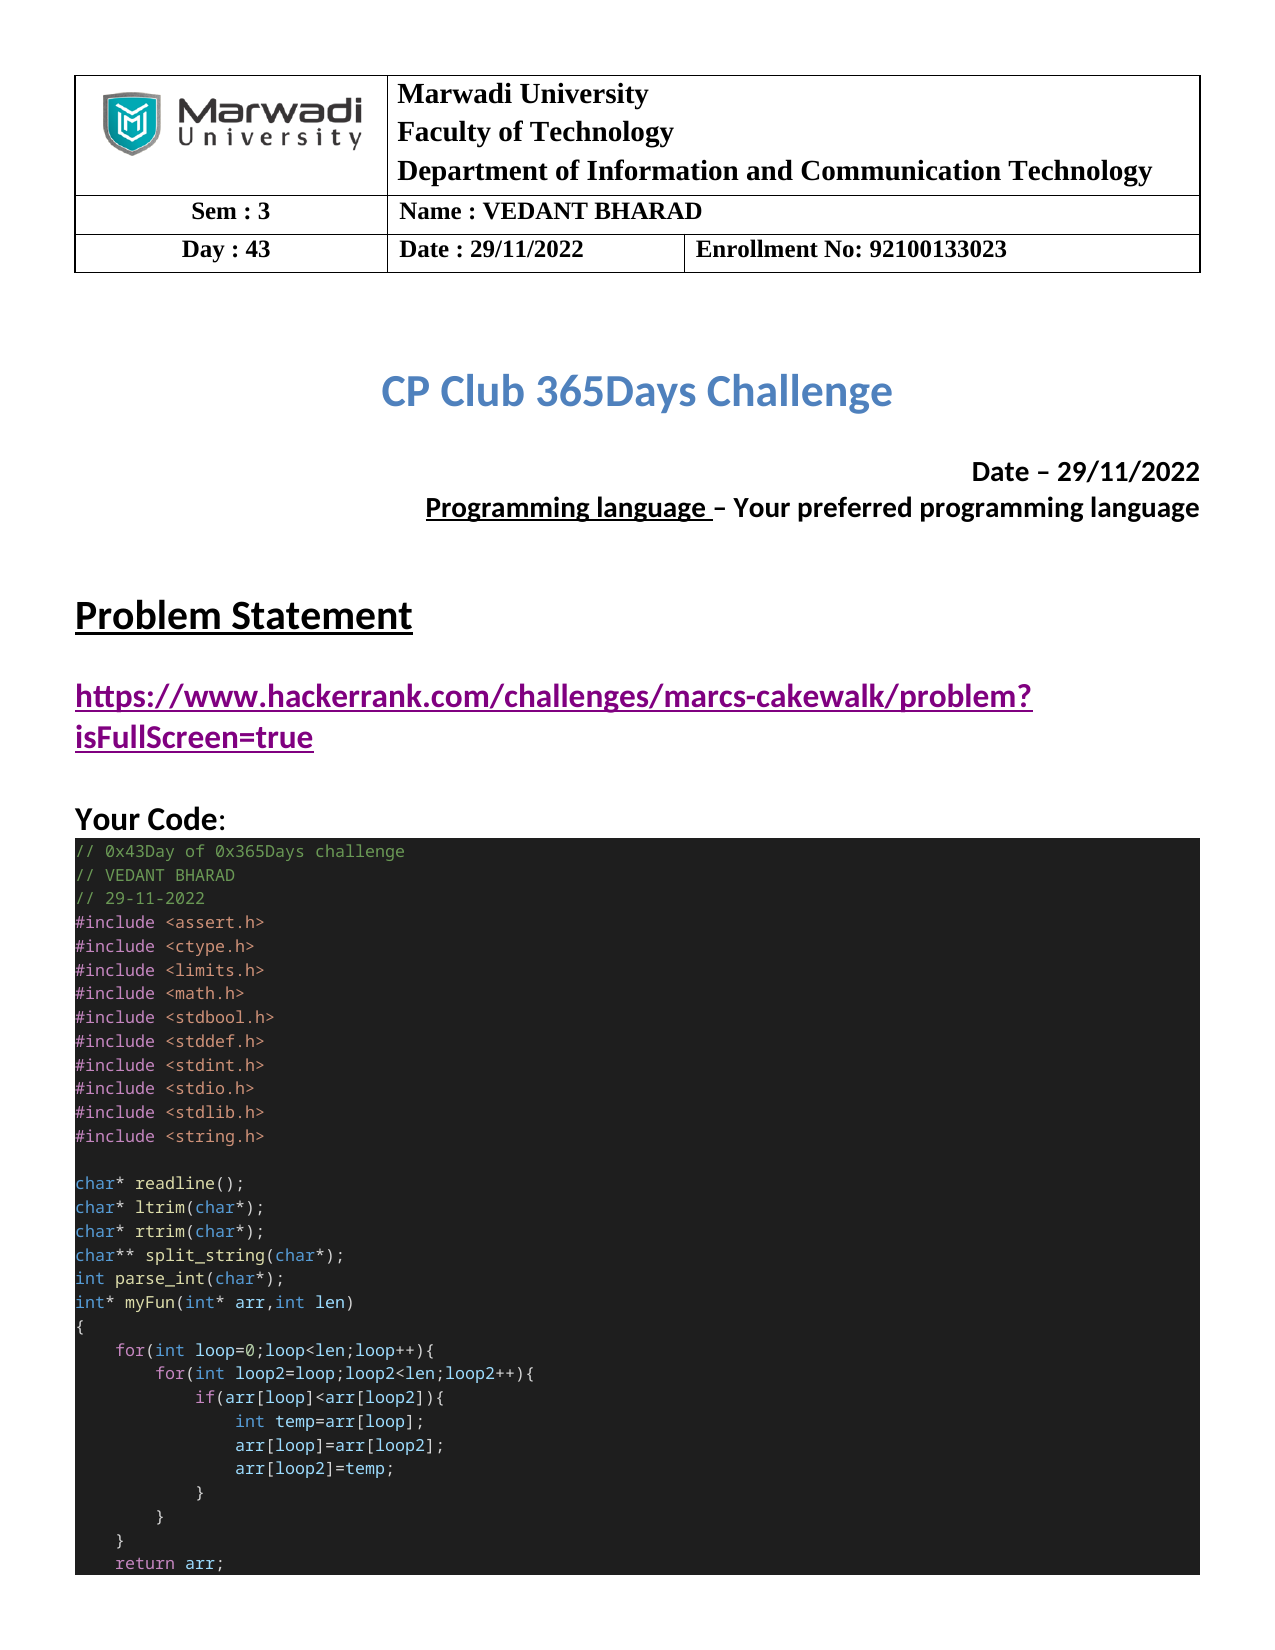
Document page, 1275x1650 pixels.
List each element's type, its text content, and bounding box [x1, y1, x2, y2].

text int* myFun(int* arr,int len) [75, 1290, 1200, 1313]
text } [75, 1527, 1200, 1551]
text // VEDANT BHARAD [75, 862, 1200, 886]
text int temp=arr[loop]; [75, 1408, 1200, 1432]
text char** split_string(char*); [75, 1242, 1200, 1266]
text Problem Statement [75, 589, 1200, 640]
text CP Club 365Days Challenge [75, 362, 1200, 418]
text int parse_int(char*); [75, 1266, 1200, 1290]
text #include <stdbool.h> [75, 1005, 1200, 1028]
text arr[loop2]=temp; [75, 1456, 1200, 1480]
text // 0x43Day of 0x365Days challenge [75, 838, 1200, 862]
text } [75, 1480, 1200, 1503]
text if(arr[loop]<arr[loop2]){ [75, 1385, 1200, 1408]
text { [75, 1313, 1200, 1337]
text char* readline(); [75, 1171, 1200, 1195]
text } [75, 1503, 1200, 1527]
text Your Code: [75, 798, 1200, 838]
text Date – 29/11/2022 [75, 453, 1200, 489]
text #include <ctype.h> [75, 933, 1200, 957]
text // 29-11-2022 [75, 886, 1200, 910]
text for(int loop2=loop;loop2<len;loop2++){ [75, 1361, 1200, 1385]
text arr[loop]=arr[loop2]; [75, 1432, 1200, 1456]
text #include <stdlib.h> [75, 1100, 1200, 1123]
text char* ltrim(char*); [75, 1195, 1200, 1218]
text #include <assert.h> [75, 910, 1200, 933]
text #include <string.h> [75, 1123, 1200, 1147]
text #include <stdint.h> [75, 1052, 1200, 1076]
picture [87, 76, 377, 172]
text char* rtrim(char*); [75, 1218, 1200, 1242]
text https://www.hackerrank.com/challenges/marcs-cakewalk/problem?isFullScreen=true [75, 676, 1200, 757]
text #include <limits.h> [75, 957, 1200, 981]
text #include <stddef.h> [75, 1028, 1200, 1052]
text #include <math.h> [75, 981, 1200, 1005]
text Programming language – Your preferred programming language [75, 489, 1200, 525]
text for(int loop=0;loop<len;loop++){ [75, 1337, 1200, 1361]
text return arr; [75, 1551, 1200, 1575]
text #include <stdio.h> [75, 1076, 1200, 1100]
